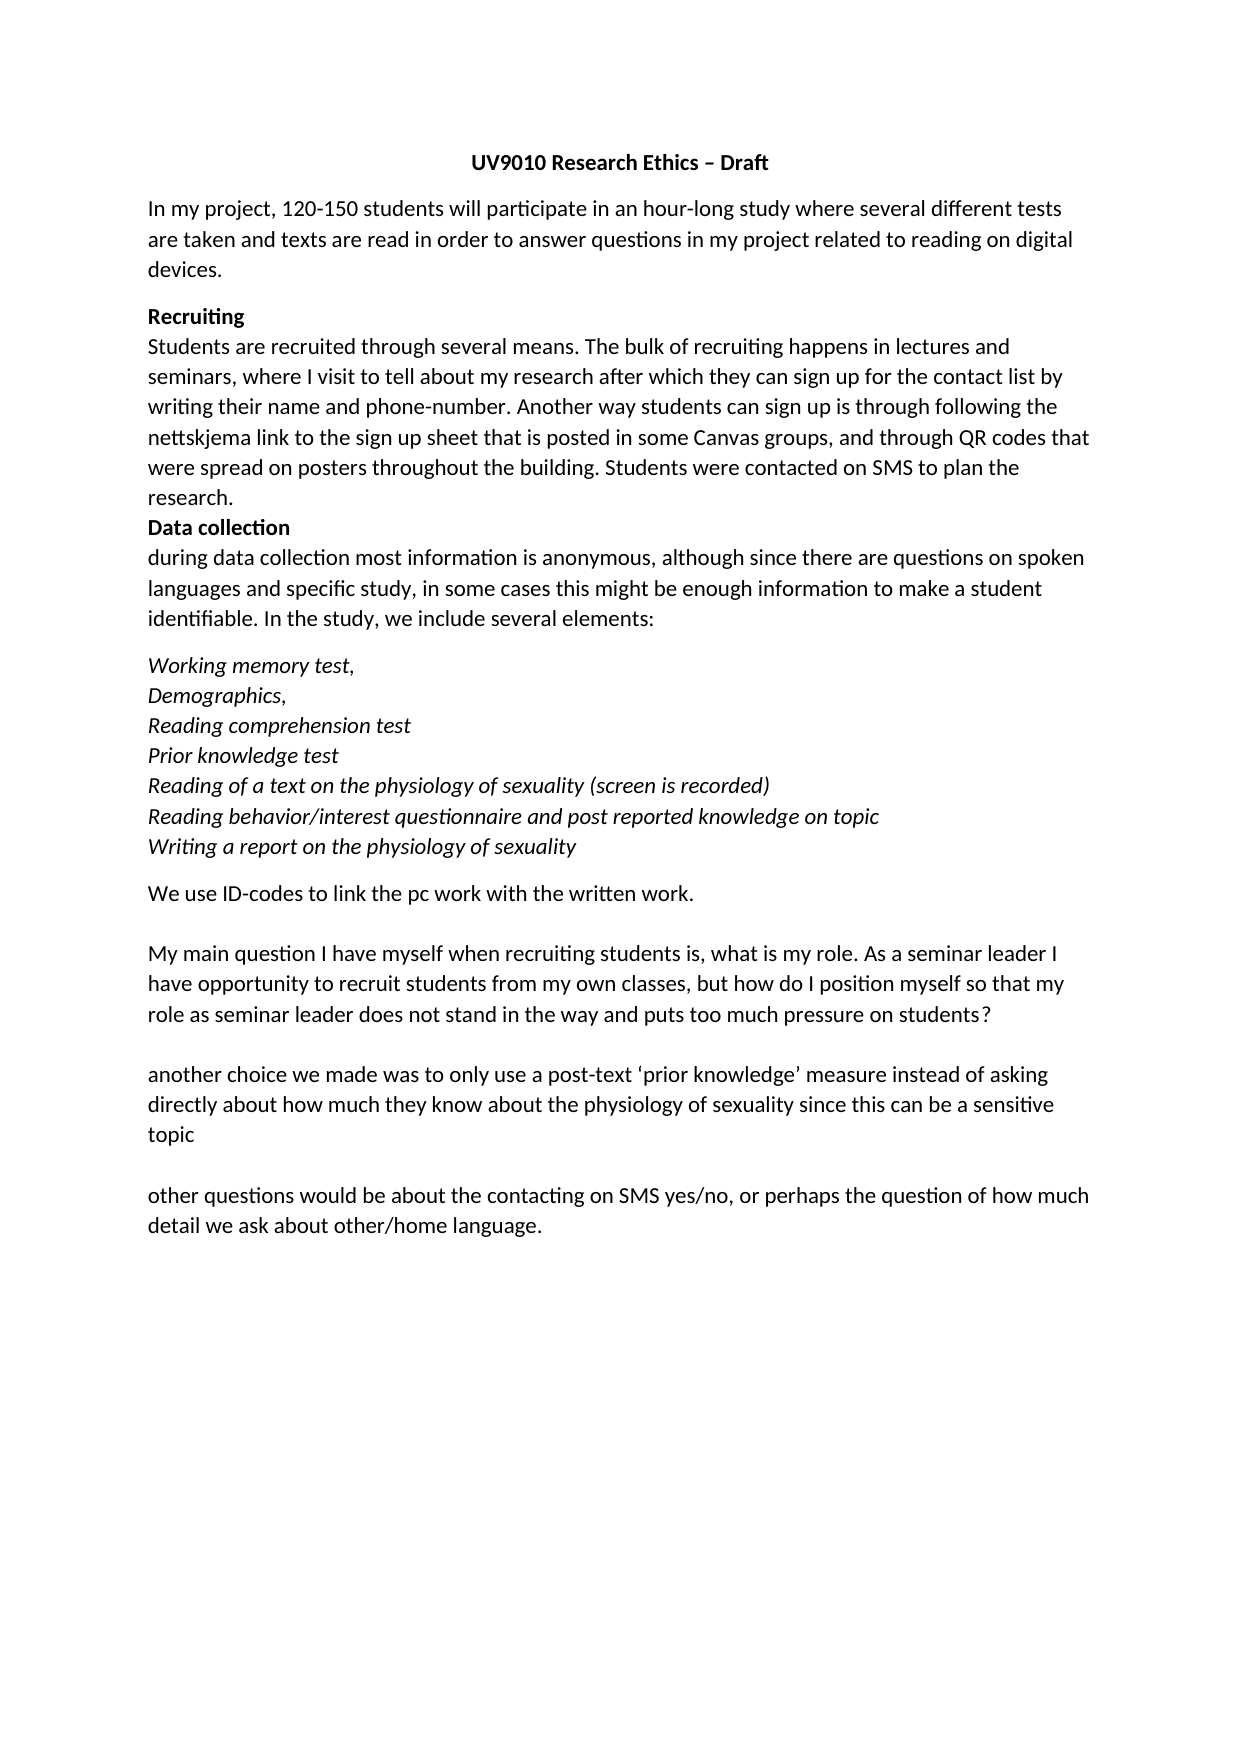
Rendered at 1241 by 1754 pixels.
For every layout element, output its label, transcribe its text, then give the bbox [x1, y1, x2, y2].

text Working memory test, Demographics, Reading comprehension test Prior knowledge test Reading of a text on the physiology of sexuality (screen is recorded) Reading behavior/interest questionnaire and post reported knowledge on topic Writing a report on the physiology of sexuality [148, 651, 1093, 860]
text UV9010 Research Ethics – Draft [148, 148, 1093, 176]
text In my project, 120-150 students will participate in an hour-long study where several different tests are taken and texts are read in order to answer questions in my project related to reading on digital devices. [148, 194, 1093, 283]
text We use ID-codes to link the pc work with the written work. My main question I have myself when recruiting students is, what is my role. As a seminar leader I have opportunity to recruit students from my own classes, but how do I position myself so that my role as seminar leader does not stand in the way and puts too much pressure on students? another choice we made was to only use a post-text ‘prior knowledge’ measure instead of asking directly about how much they know about the physiology of sexuality since this can be a sensitive topic other questions would be about the contacting on SMS yes/no, or perhaps the question of how much detail we ask about other/home language. [148, 879, 1093, 1299]
text Recruiting Students are recruited through several means. The bulk of recruiting happens in lectures and seminars, where I visit to tell about my research after which they can sign up for the contact list by writing their name and phone-number. Another way students can sign up is through following the nettskjema link to the sign up sheet that is posted in some Canvas groups, and through QR codes that were spread on posters throughout the building. Students were contacted on SMS to plan the research. Data collection during data collection most information is anonymous, although since there are questions on spoken languages and specific study, in some cases this might be enough information to make a student identifiable. In the study, we include several elements: [148, 302, 1093, 632]
